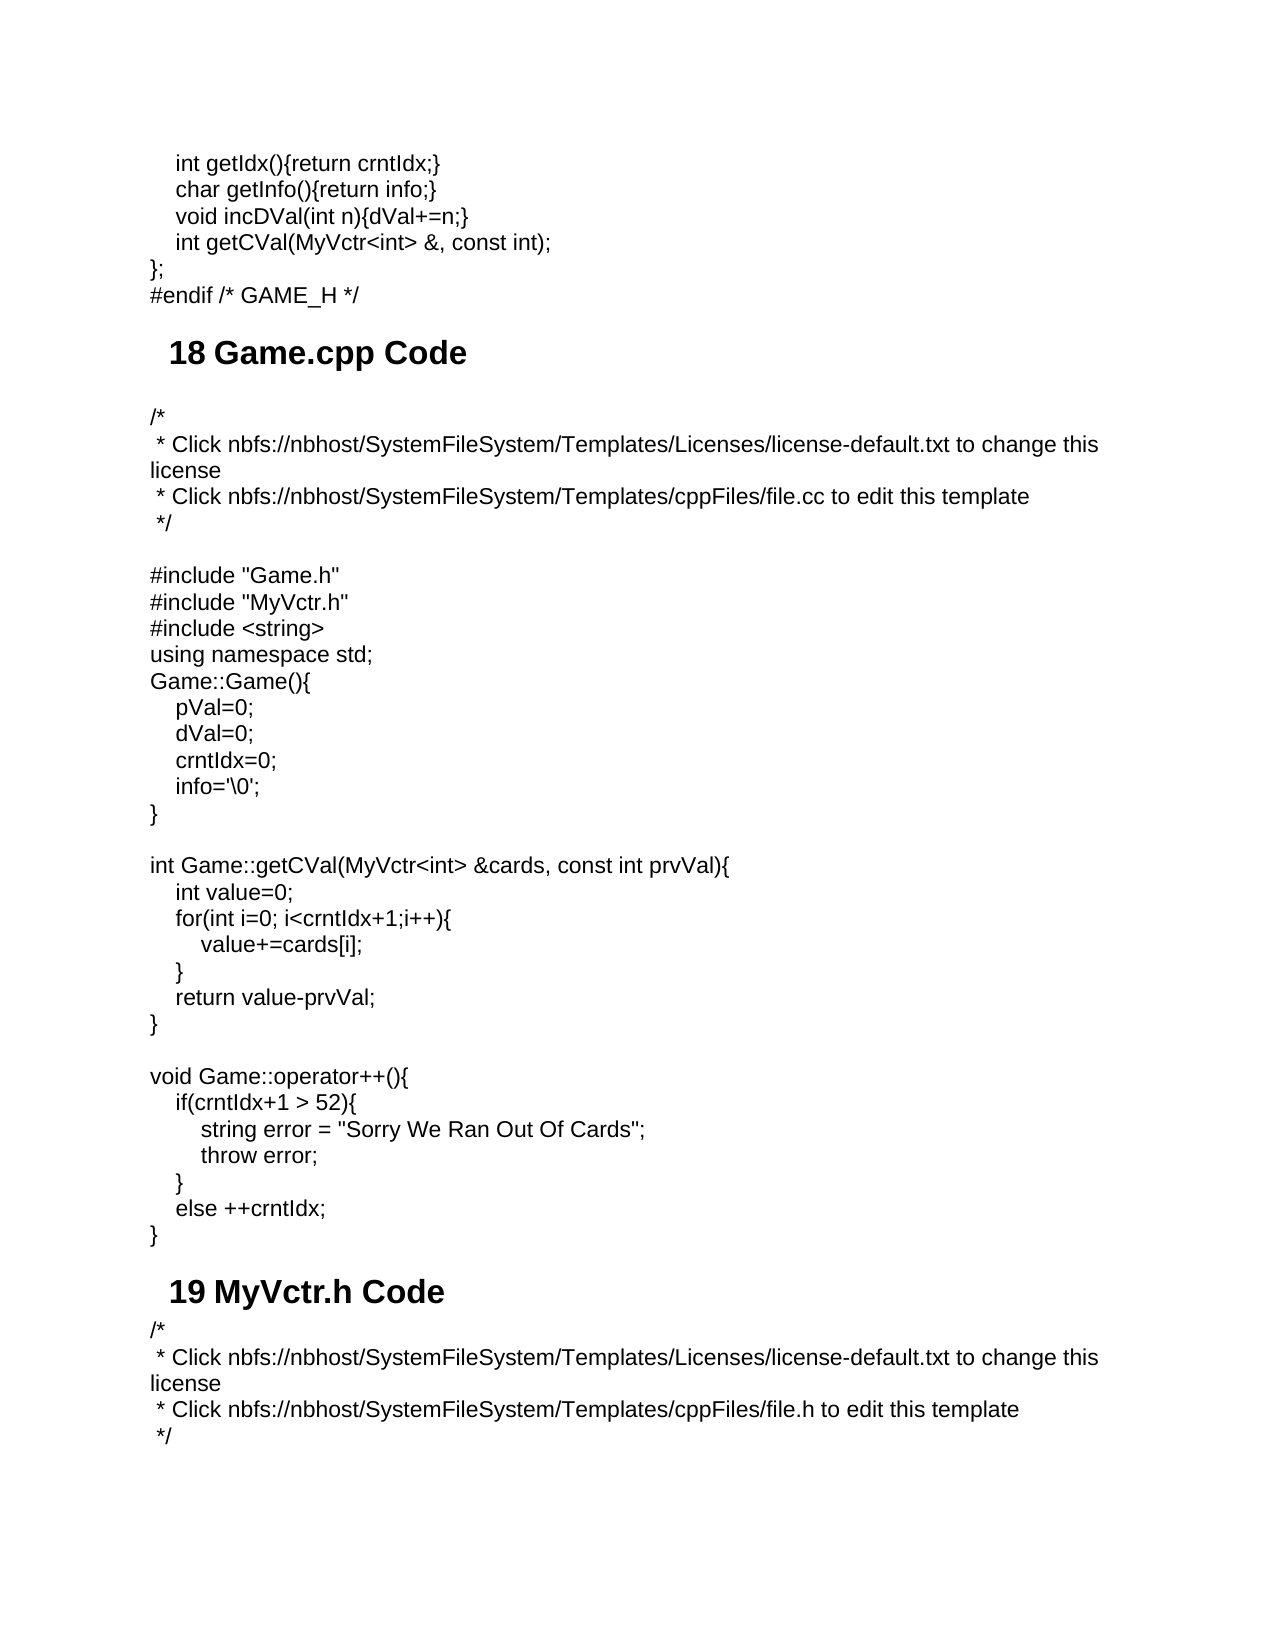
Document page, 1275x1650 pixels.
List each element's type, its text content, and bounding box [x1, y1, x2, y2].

text throw error; [150, 1142, 1144, 1168]
text } [150, 799, 1144, 826]
text */ [150, 1423, 1144, 1449]
text #include "Game.h" [150, 562, 1144, 589]
text * Click nbfs://nbhost/SystemFileSystem/Templates/cppFiles/file.h to edit this template [150, 1396, 1144, 1423]
text char getInfo(){return info;} [150, 176, 1144, 203]
text using namespace std; [150, 641, 1144, 668]
text dVal=0; [150, 720, 1144, 747]
text int getIdx(){return crntIdx;} [150, 150, 1144, 176]
text } [150, 1221, 1144, 1247]
text return value-prvVal; [150, 984, 1144, 1010]
text * Click nbfs://nbhost/SystemFileSystem/Templates/Licenses/license-default.txt to change this license [150, 1343, 1144, 1396]
text pVal=0; [150, 694, 1144, 720]
text #include <string> [150, 615, 1144, 641]
text /* [150, 1317, 1144, 1343]
subtitle Game.cpp Code [169, 333, 1144, 372]
text */ [150, 509, 1144, 536]
text #endif /* GAME_H */ [150, 282, 1144, 308]
text int Game::getCVal(MyVctr<int> &cards, const int prvVal){ [150, 852, 1144, 878]
text int value=0; [150, 878, 1144, 905]
text * Click nbfs://nbhost/SystemFileSystem/Templates/cppFiles/file.cc to edit this template [150, 483, 1144, 509]
text } [150, 1010, 1144, 1037]
text else ++crntIdx; [150, 1195, 1144, 1221]
text /* [150, 404, 1144, 431]
text if(crntIdx+1 > 52){ [150, 1089, 1144, 1116]
text for(int i=0; i<crntIdx+1;i++){ [150, 905, 1144, 931]
text crntIdx=0; [150, 747, 1144, 773]
text } [150, 958, 1144, 984]
text info='\0'; [150, 773, 1144, 799]
text int getCVal(MyVctr<int> &, const int); [150, 229, 1144, 255]
text }; [150, 255, 1144, 282]
text value+=cards[i]; [150, 931, 1144, 958]
subtitle MyVctr.h Code [169, 1272, 1144, 1311]
text #include "MyVctr.h" [150, 589, 1144, 615]
text string error = "Sorry We Ran Out Of Cards"; [150, 1116, 1144, 1142]
text void Game::operator++(){ [150, 1063, 1144, 1089]
text } [150, 1168, 1144, 1195]
text Game::Game(){ [150, 668, 1144, 694]
text void incDVal(int n){dVal+=n;} [150, 203, 1144, 229]
text * Click nbfs://nbhost/SystemFileSystem/Templates/Licenses/license-default.txt to change this license [150, 431, 1144, 483]
